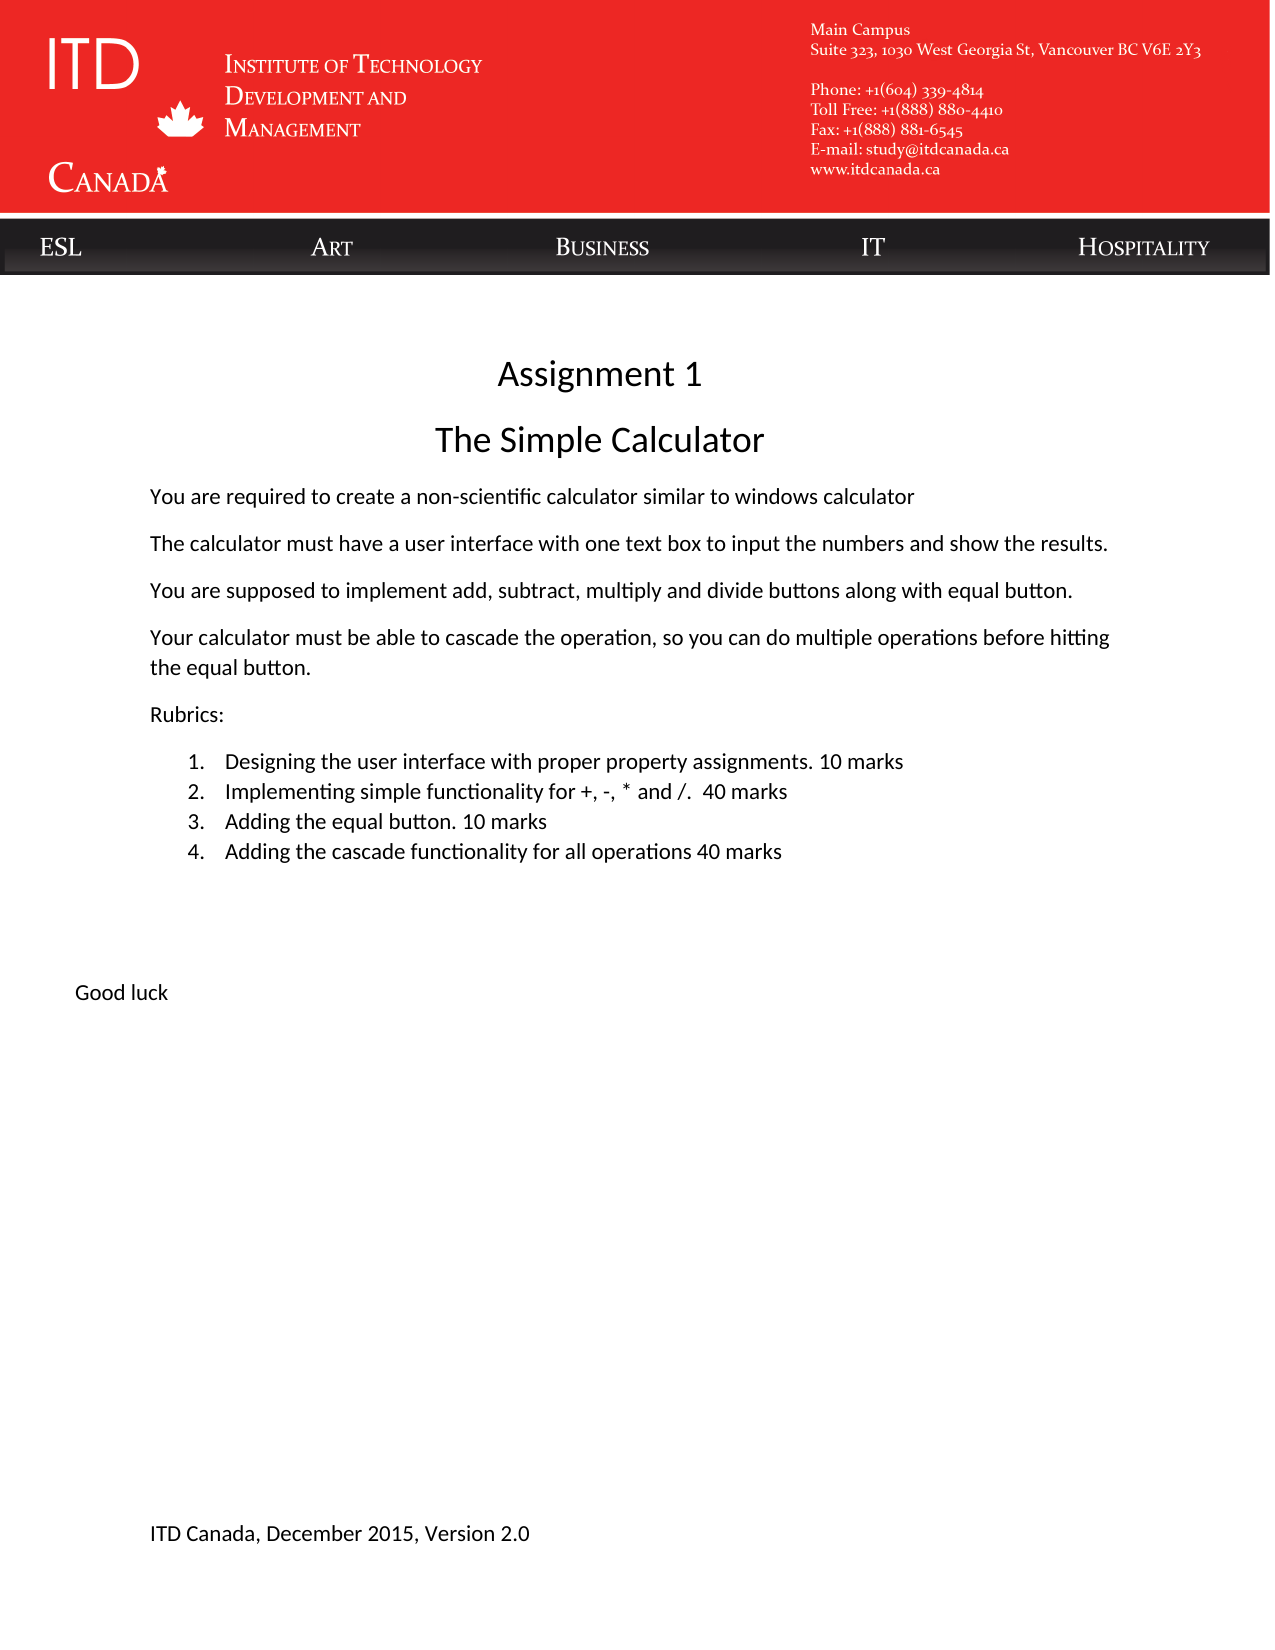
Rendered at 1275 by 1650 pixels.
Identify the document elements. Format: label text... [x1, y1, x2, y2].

text Assignment 1 [75, 350, 1125, 396]
text You are required to create a non-scientific calculator similar to windows calculator [150, 482, 1125, 510]
text Your calculator must be able to cascade the operation, so you can do multiple operations before hitting the equal button. [150, 623, 1125, 681]
text You are supposed to implement add, subtract, multiply and divide buttons along with equal button. [150, 576, 1125, 604]
text The calculator must have a user interface with one text box to input the numbers and show the results. [150, 529, 1125, 557]
list Adding the cascade functionality for all operations 40 marks [187, 837, 1125, 865]
text The Simple Calculator [75, 416, 1125, 462]
list Designing the user interface with proper property assignments. 10 marks [187, 747, 1125, 775]
picture [0, 0, 1270, 275]
text Rubrics: [150, 700, 1125, 728]
text Good luck [75, 978, 1125, 1006]
list Adding the equal button. 10 marks [187, 807, 1125, 835]
list Implementing simple functionality for +, -, * and /. 40 marks [187, 777, 1125, 805]
